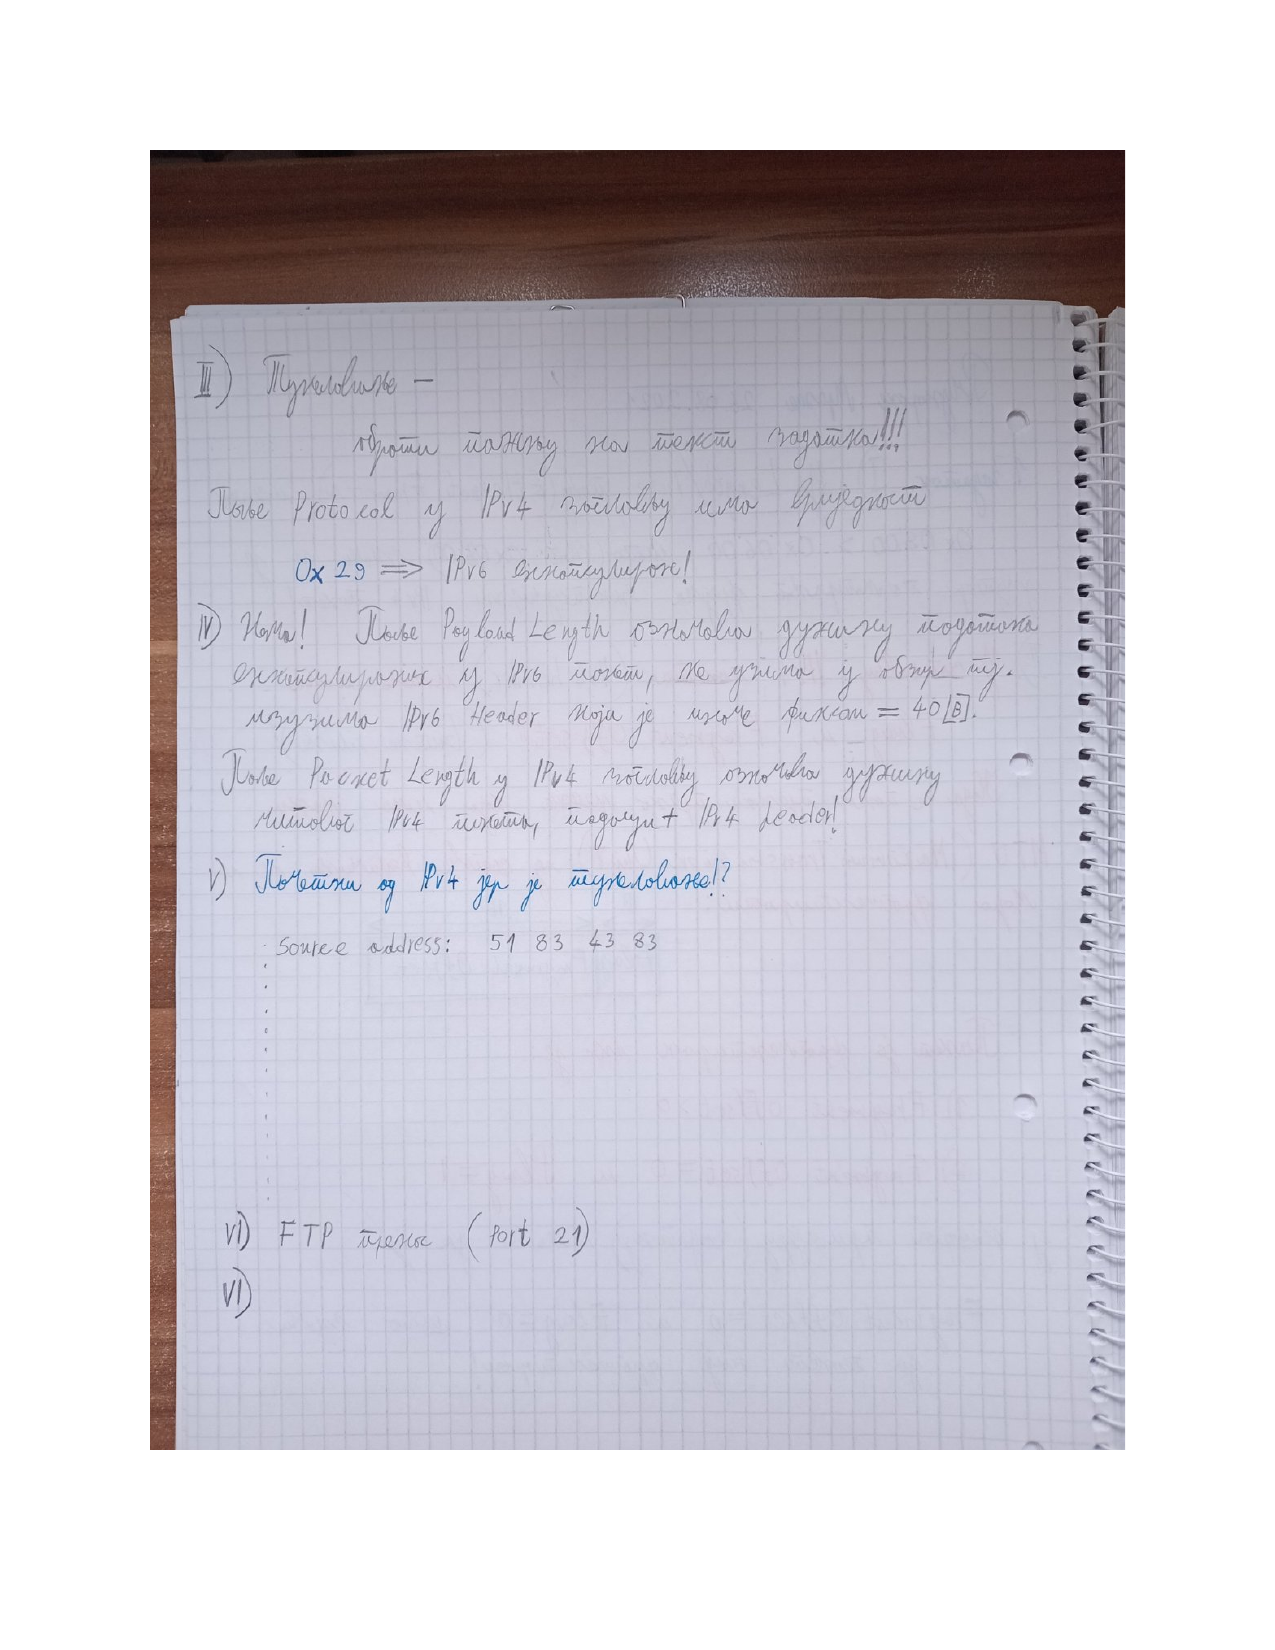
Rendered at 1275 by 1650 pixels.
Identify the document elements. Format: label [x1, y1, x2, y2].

picture [150, 150, 1125, 1450]
